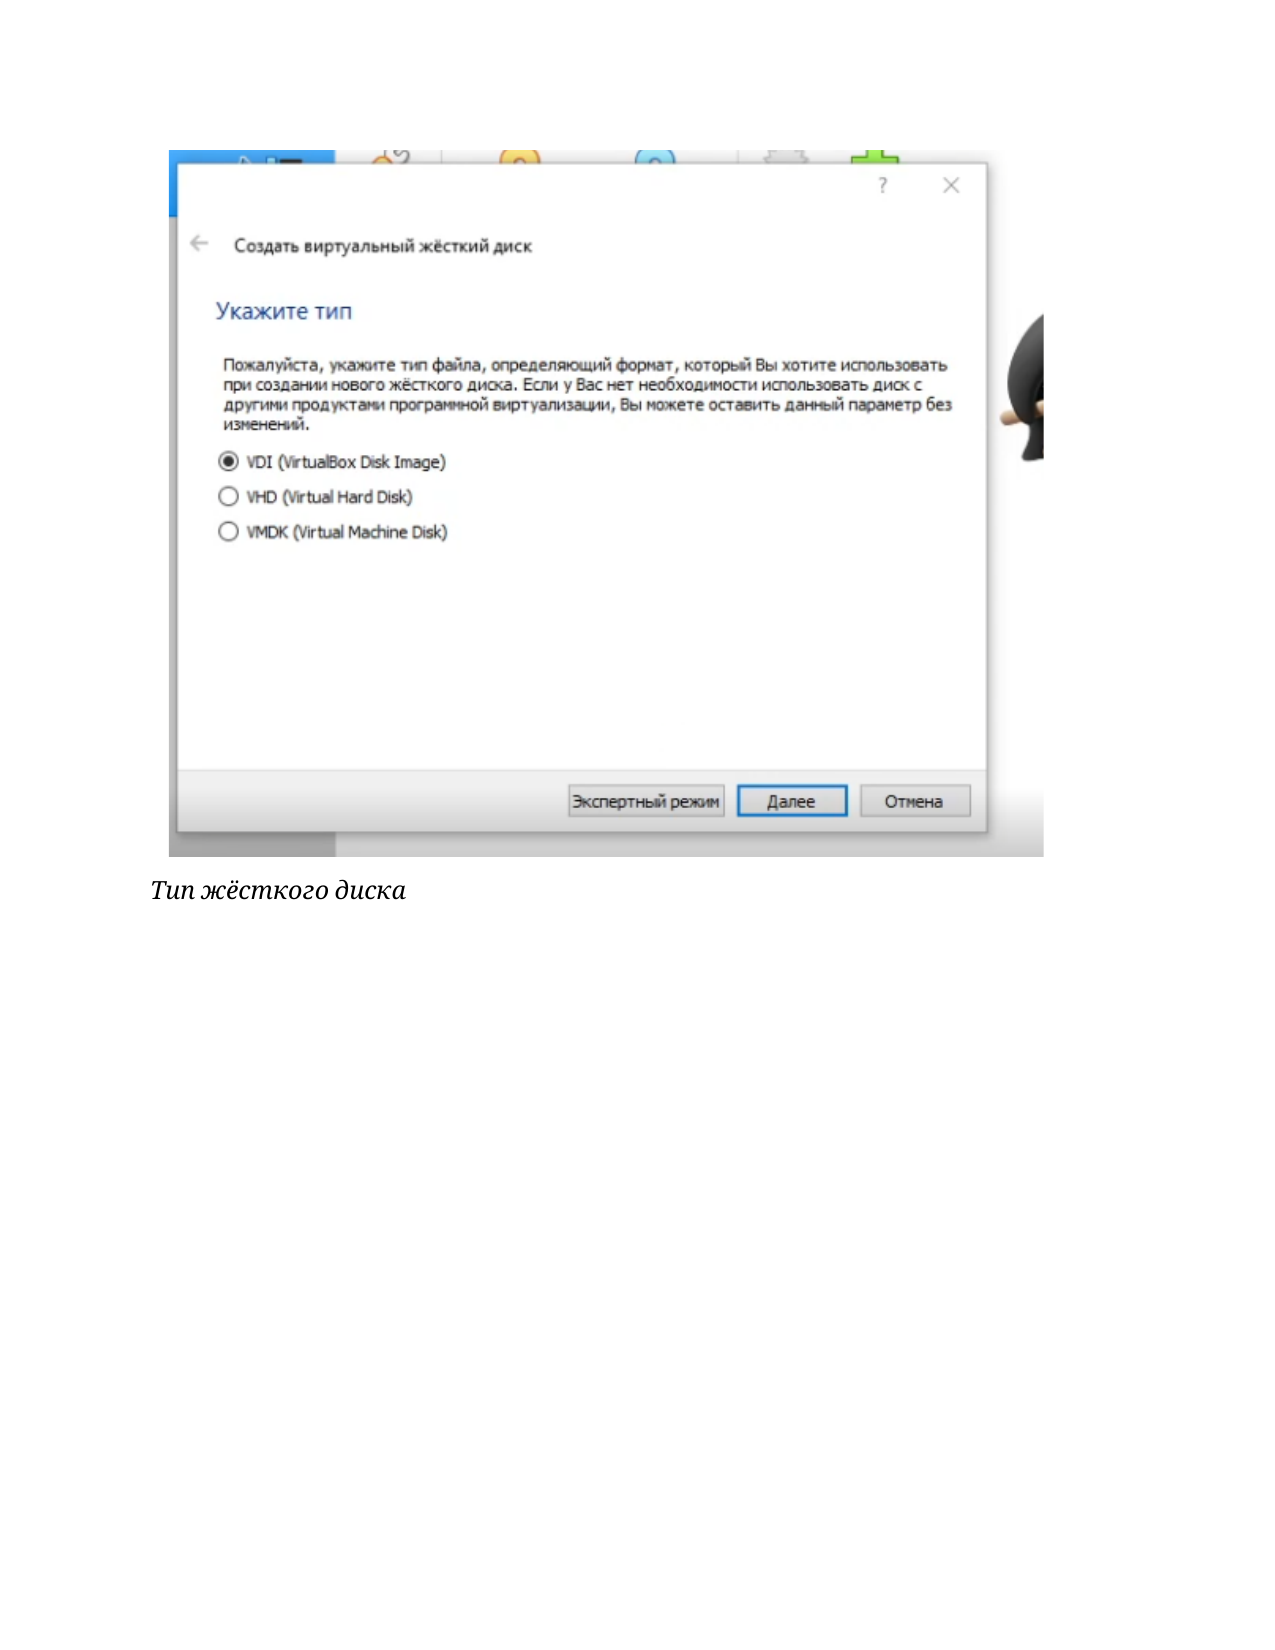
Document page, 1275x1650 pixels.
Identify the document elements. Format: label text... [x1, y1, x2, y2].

picture [168, 150, 1044, 857]
text Тип жёсткого диска [150, 877, 1125, 906]
